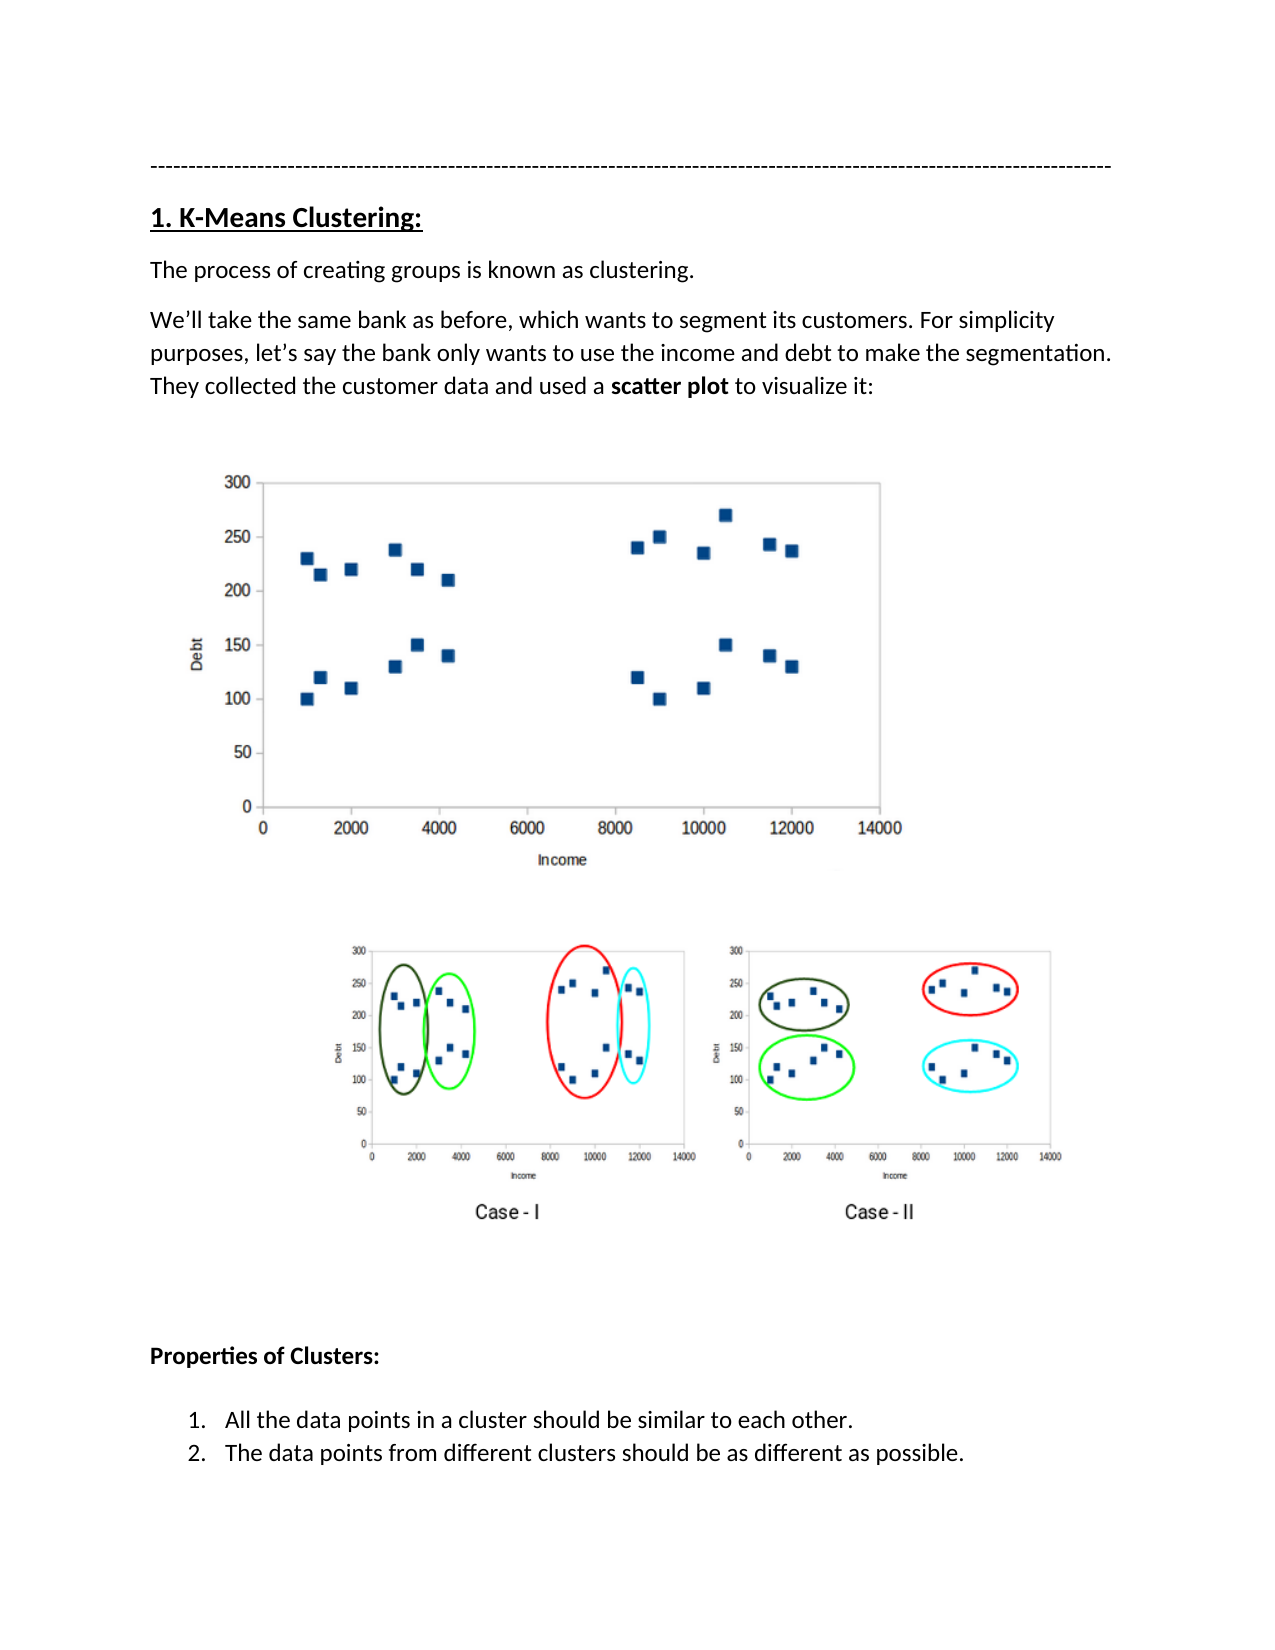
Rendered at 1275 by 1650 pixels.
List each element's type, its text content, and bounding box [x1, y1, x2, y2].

subtitle Properties of Clusters: [150, 1340, 1125, 1370]
list All the data points in a cluster should be similar to each other. [187, 1404, 1125, 1434]
list The data points from different clusters should be as different as possible. [187, 1437, 1125, 1467]
text We’ll take the same bank as before, which wants to segment its customers. For simplicity purposes, let’s say the bank only wants to use the income and debt to make the segmentation. They collected the customer data and used a scatter plot to visualize it: [150, 304, 1125, 401]
text ------------------------------------------------------------------------------------------------------------------------------ [150, 150, 1125, 181]
text The process of creating groups is known as clustering. [150, 255, 1125, 285]
text 1. K-Means Clustering: [150, 199, 1125, 235]
